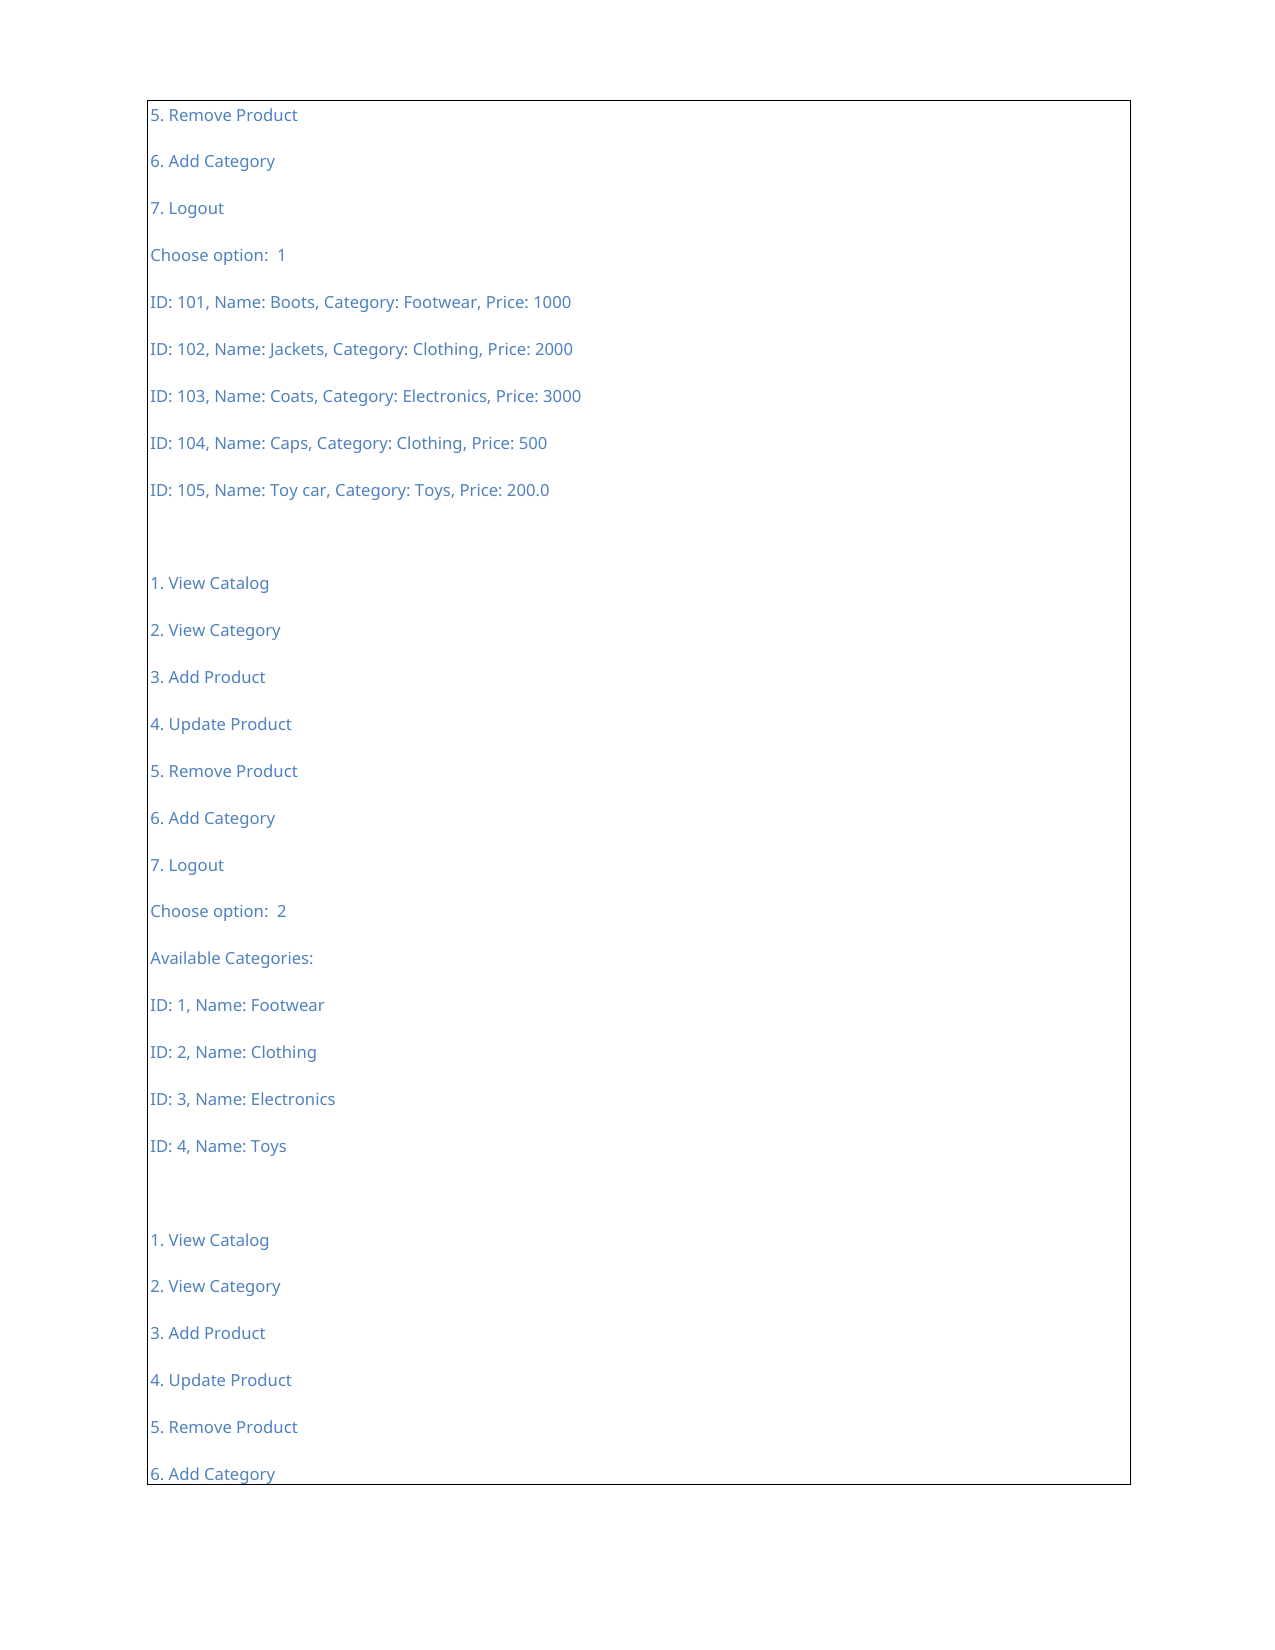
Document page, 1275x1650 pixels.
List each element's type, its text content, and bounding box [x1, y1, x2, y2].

text ID: 105, Name: Toy car, Category: Toys, Price: 200.0 [148, 475, 1130, 501]
text Available Categories: [148, 944, 1130, 970]
text Choose option: 1 [148, 241, 1130, 267]
text 2. View Category [148, 1272, 1130, 1298]
text ID: 3, Name: Electronics [148, 1084, 1130, 1110]
text 6. Add Category [148, 147, 1130, 173]
text 3. Add Product [148, 663, 1130, 688]
text 4. Update Product [148, 1366, 1130, 1392]
text ID: 102, Name: Jackets, Category: Clothing, Price: 2000 [148, 334, 1130, 360]
text 7. Logout [148, 194, 1130, 220]
text 7. Logout [148, 850, 1130, 876]
text ID: 104, Name: Caps, Category: Clothing, Price: 500 [148, 428, 1130, 454]
text 3. Add Product [148, 1319, 1130, 1345]
text ID: 103, Name: Coats, Category: Electronics, Price: 3000 [148, 381, 1130, 407]
text 2. View Category [148, 616, 1130, 642]
text ID: 4, Name: Toys [148, 1131, 1130, 1157]
text 4. Update Product [148, 709, 1130, 735]
text 5. Remove Product [148, 756, 1130, 782]
text ID: 101, Name: Boots, Category: Footwear, Price: 1000 [148, 288, 1130, 313]
text 1. View Catalog [148, 1225, 1130, 1251]
text Choose option: 2 [148, 897, 1130, 923]
text 5. Remove Product [148, 1413, 1130, 1438]
text 5. Remove Product [148, 101, 1130, 126]
text 1. View Catalog [148, 569, 1130, 595]
text 6. Add Category [148, 1459, 1130, 1484]
text 6. Add Category [148, 803, 1130, 829]
text ID: 1, Name: Footwear [148, 991, 1130, 1017]
text ID: 2, Name: Clothing [148, 1038, 1130, 1063]
